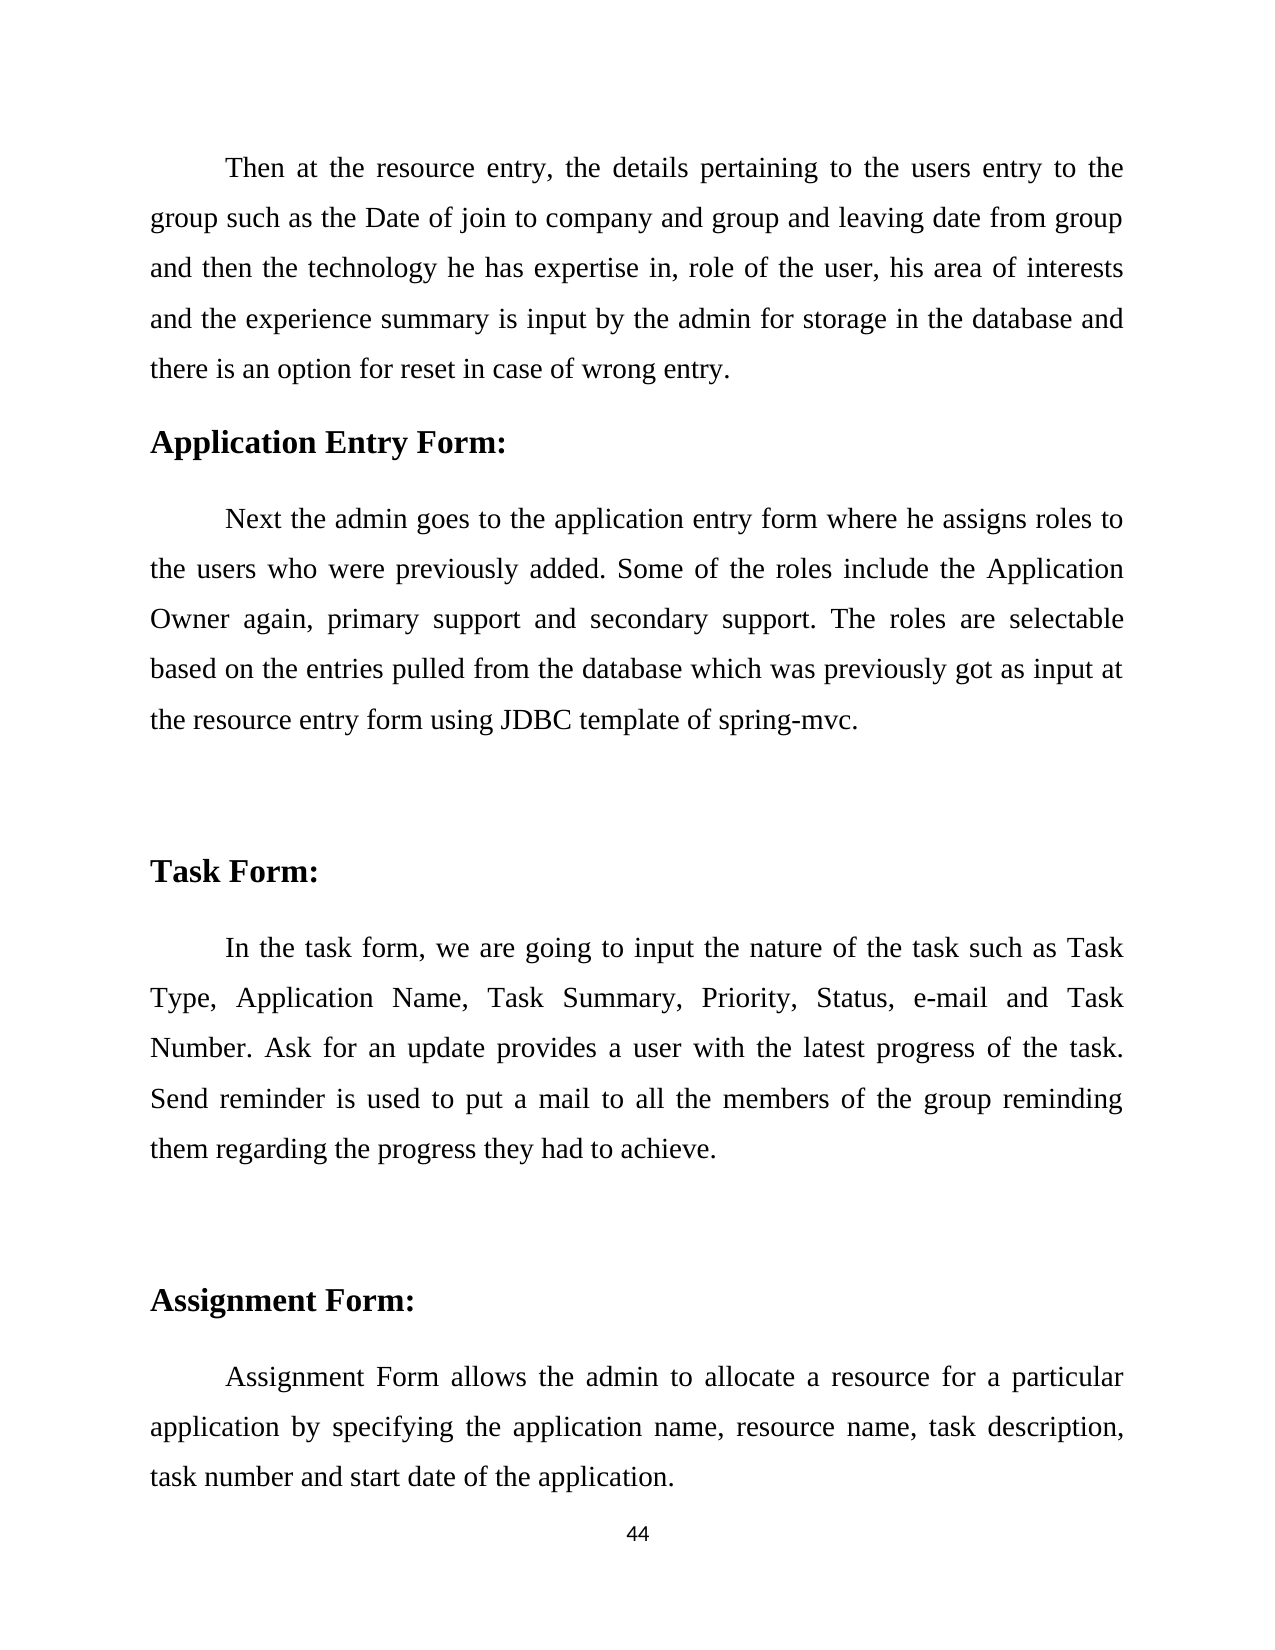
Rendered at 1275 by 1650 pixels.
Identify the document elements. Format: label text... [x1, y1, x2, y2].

text In the task form, we are going to input the nature of the task such as Task Type, Application Name, Task Summary, Priority, Status, e-mail and Task Number. Ask for an update provides a user with the latest progress of the task. Send reminder is used to put a mail to all the members of the group reminding them regarding the progress they had to achieve. [150, 930, 1125, 1164]
text Application Entry Form: [150, 422, 1125, 461]
text Task Form: [150, 851, 1125, 890]
text Then at the resource entry, the details pertaining to the users entry to the group such as the Date of join to company and group and leaving date from group and then the technology he has expertise in, role of the user, his area of interests and the experience summary is input by the admin for storage in the database and there is an option for reset in case of wrong entry. [150, 150, 1125, 385]
text Assignment Form allows the admin to allocate a resource for a particular application by specifying the application name, resource name, task description, task number and start date of the application. [150, 1359, 1125, 1493]
text Next the admin goes to the application entry form where he assigns roles to the users who were previously added. Some of the roles include the Application Owner again, primary support and secondary support. The roles are selectable based on the entries pulled from the database which was previously got as input at the resource entry form using JDBC template of spring-mvc. [150, 501, 1125, 736]
text Assignment Form: [150, 1281, 1125, 1319]
